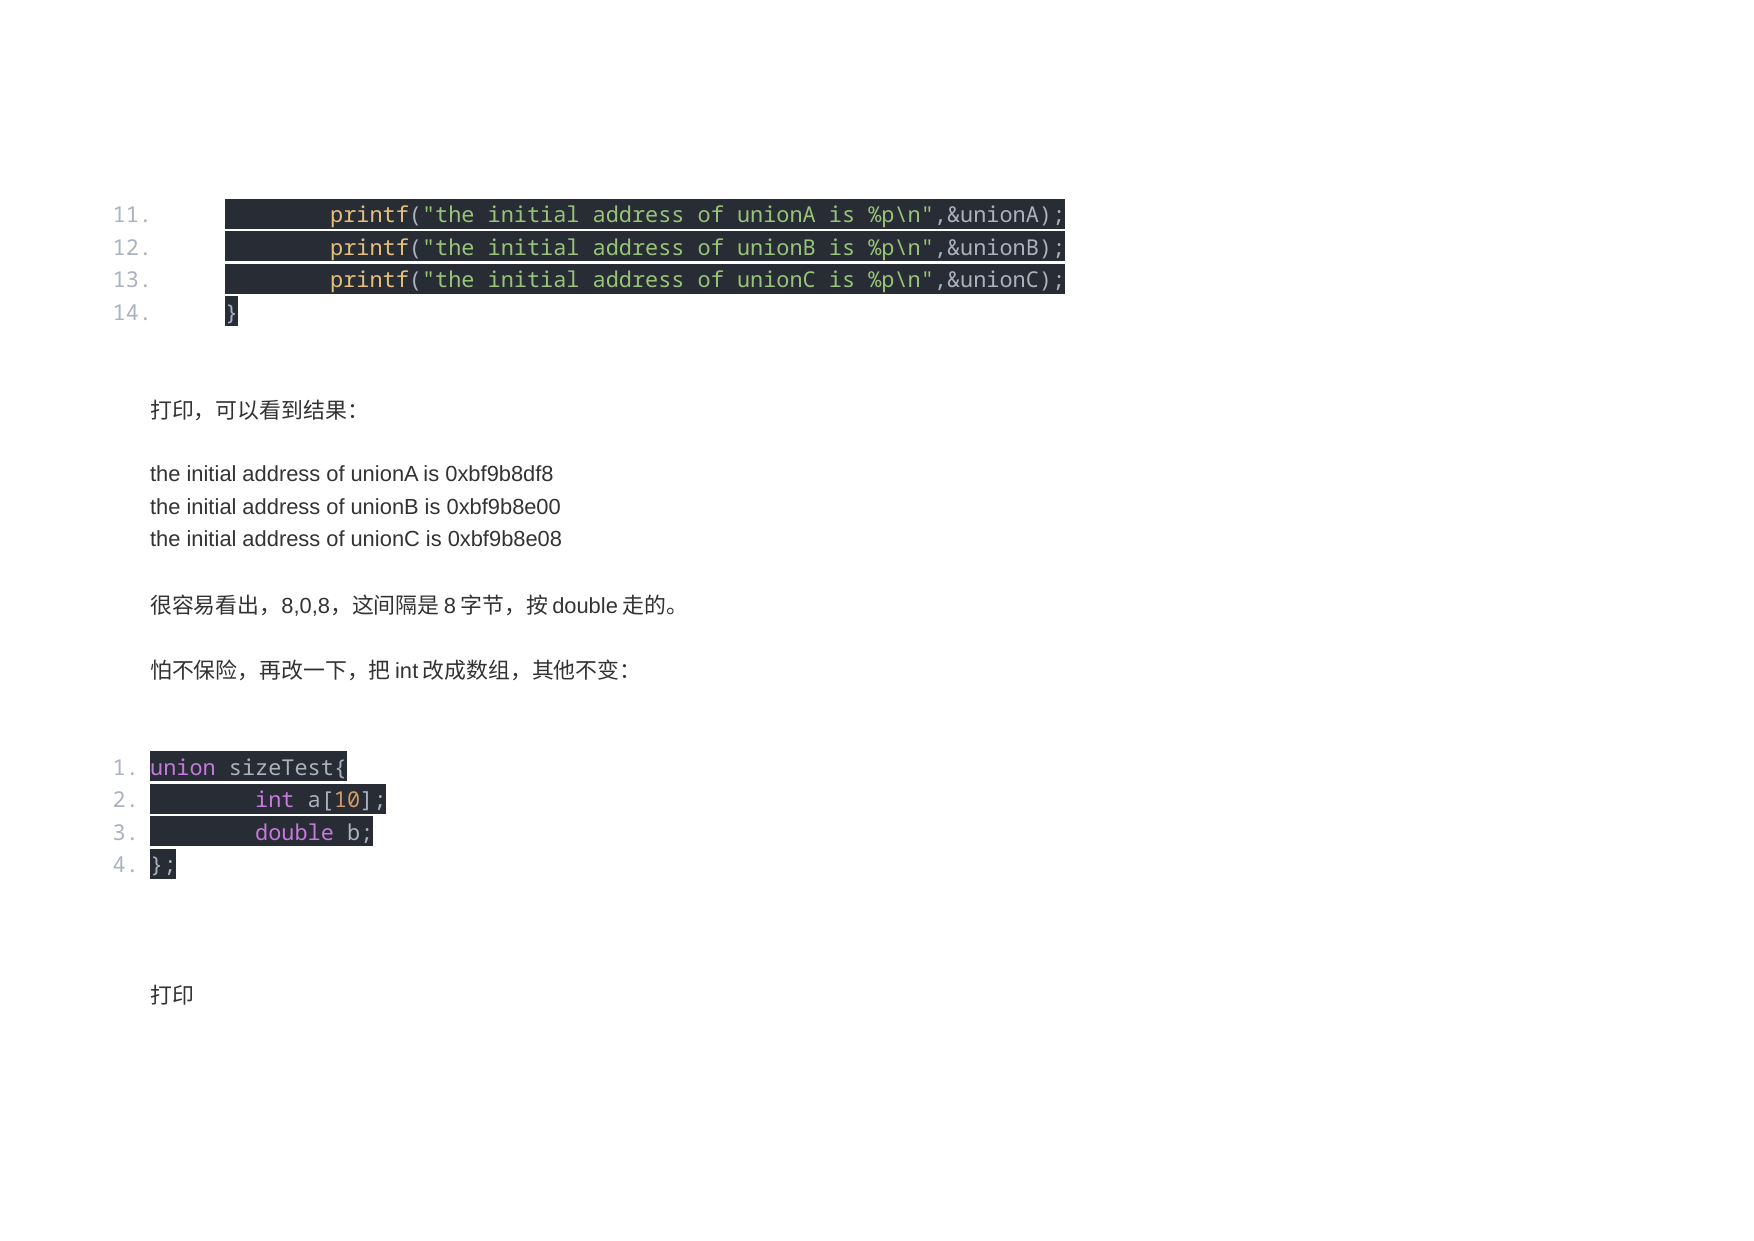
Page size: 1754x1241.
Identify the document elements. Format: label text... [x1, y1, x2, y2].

list printf("the initial address of unionC is %p\n",&unionC); [112, 263, 1604, 295]
list union sizeTest{ [112, 750, 1604, 783]
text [150, 880, 1604, 1010]
list }; [112, 848, 1604, 880]
list printf("the initial address of unionA is %p\n",&unionA); [112, 198, 1604, 230]
text 打印，可以看到结果： the initial address of unionA is 0xbf9b8df8 the initial address of unionB is 0xbf9b8e00 the initial address of unionC is 0xbf9b8e08 很容易看出，8,0,8，这间隔是8字节，按double走的。 怕不保险，再改一下，把int改成数组，其他不变： [150, 328, 1604, 750]
list printf("the initial address of unionB is %p\n",&unionB); [112, 230, 1604, 263]
list } [112, 295, 1604, 328]
list double b; [112, 815, 1604, 848]
list int a[10]; [112, 783, 1604, 815]
